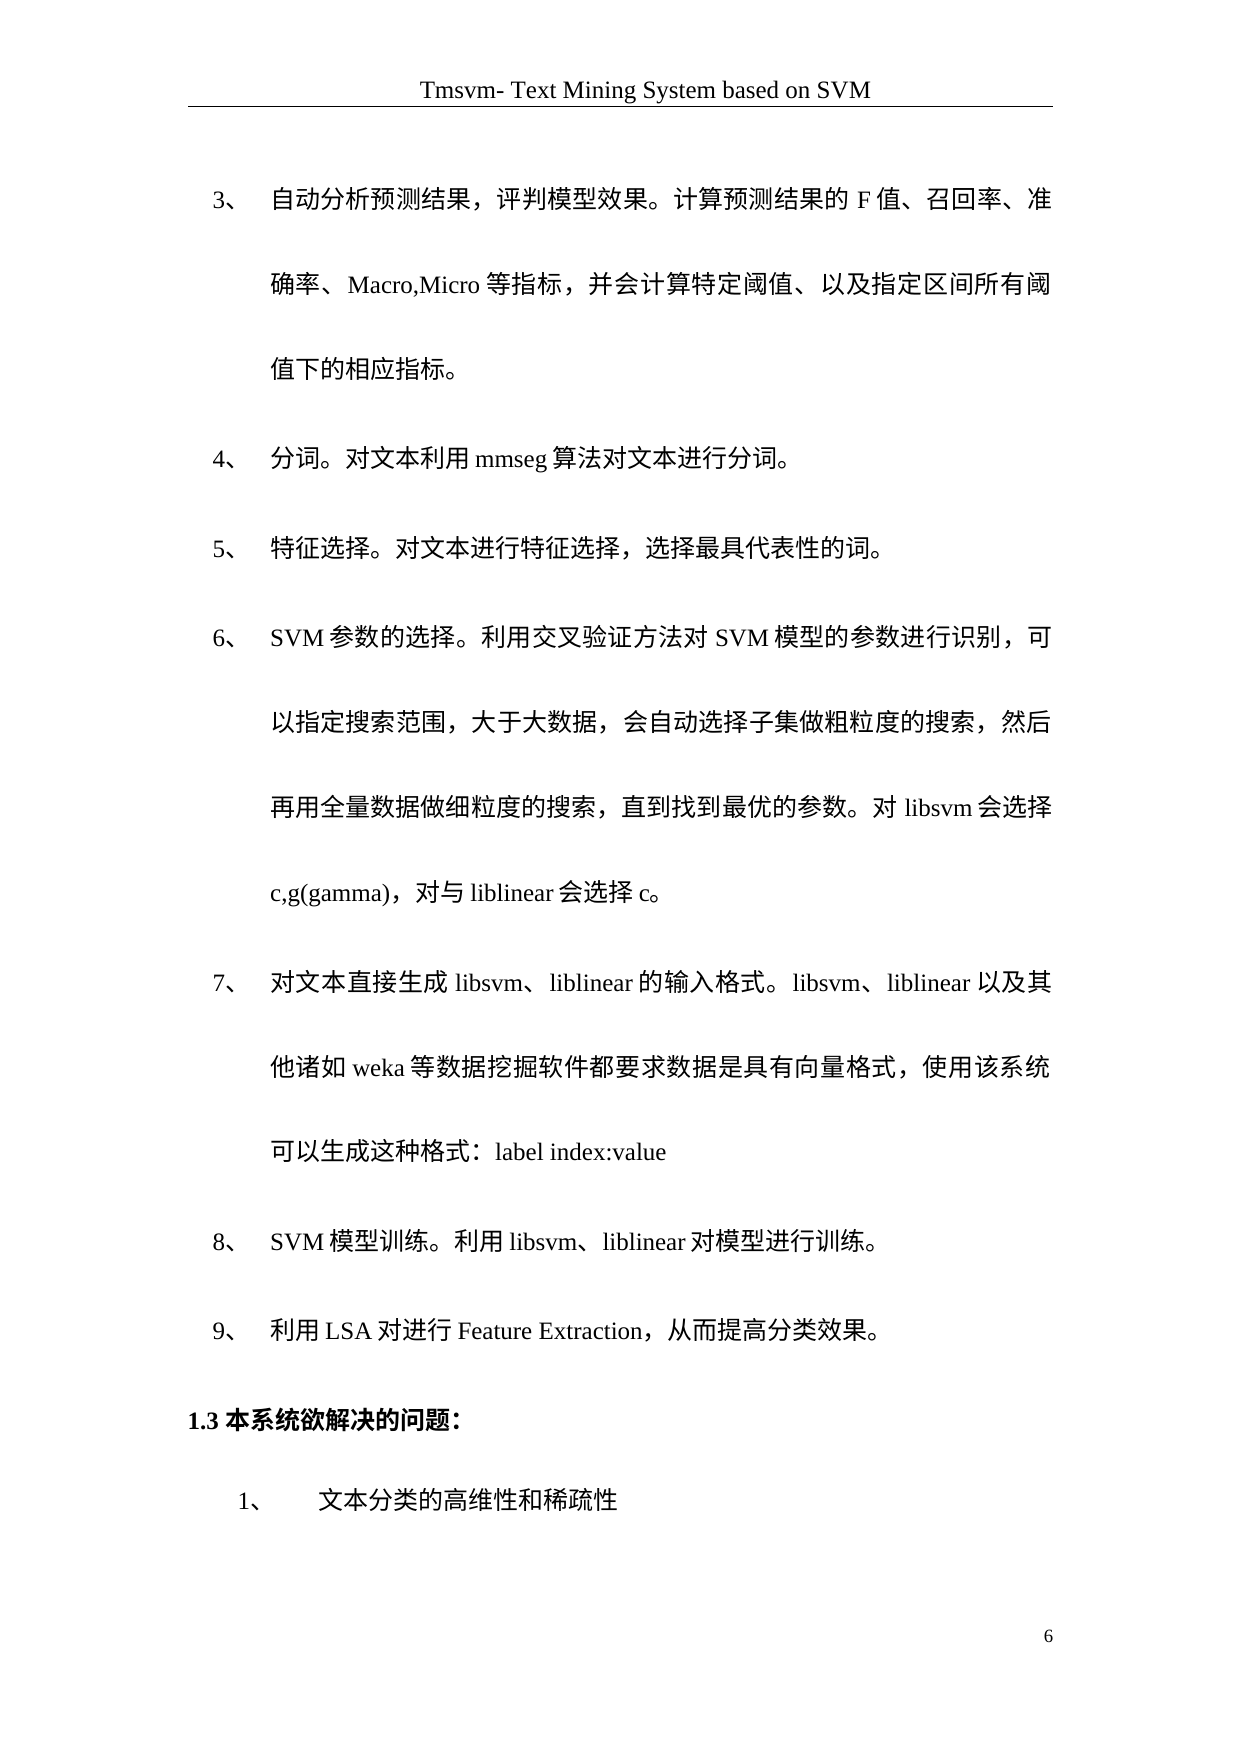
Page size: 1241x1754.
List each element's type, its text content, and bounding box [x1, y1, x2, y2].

list 对文本直接生成libsvm、liblinear的输入格式。libsvm、liblinear以及其他诸如weka等数据挖掘软件都要求数据是具有向量格式，使用该系统可以生成这种格式：label index:value [212, 946, 1053, 1184]
list 利用LSA对进行Feature Extraction，从而提高分类效果。 [212, 1295, 1053, 1363]
list 文本分类的高维性和稀疏性 [237, 1465, 1053, 1533]
list 分词。对文本利用mmseg算法对文本进行分词。 [212, 423, 1053, 491]
list SVM模型训练。利用libsvm、liblinear对模型进行训练。 [212, 1206, 1053, 1273]
list 自动分析预测结果，评判模型效果。计算预测结果的F值、召回率、准确率、Macro,Micro等指标，并会计算特定阈值、以及指定区间所有阈值下的相应指标。 [212, 164, 1053, 402]
subtitle 本系统欲解决的问题： [187, 1384, 1053, 1452]
list SVM参数的选择。利用交叉验证方法对SVM模型的参数进行识别，可以指定搜索范围，大于大数据，会自动选择子集做粗粒度的搜索，然后再用全量数据做细粒度的搜索，直到找到最优的参数。对libsvm会选择c,g(gamma)，对与liblinear会选择c。 [212, 602, 1053, 925]
list 特征选择。对文本进行特征选择，选择最具代表性的词。 [212, 513, 1053, 581]
